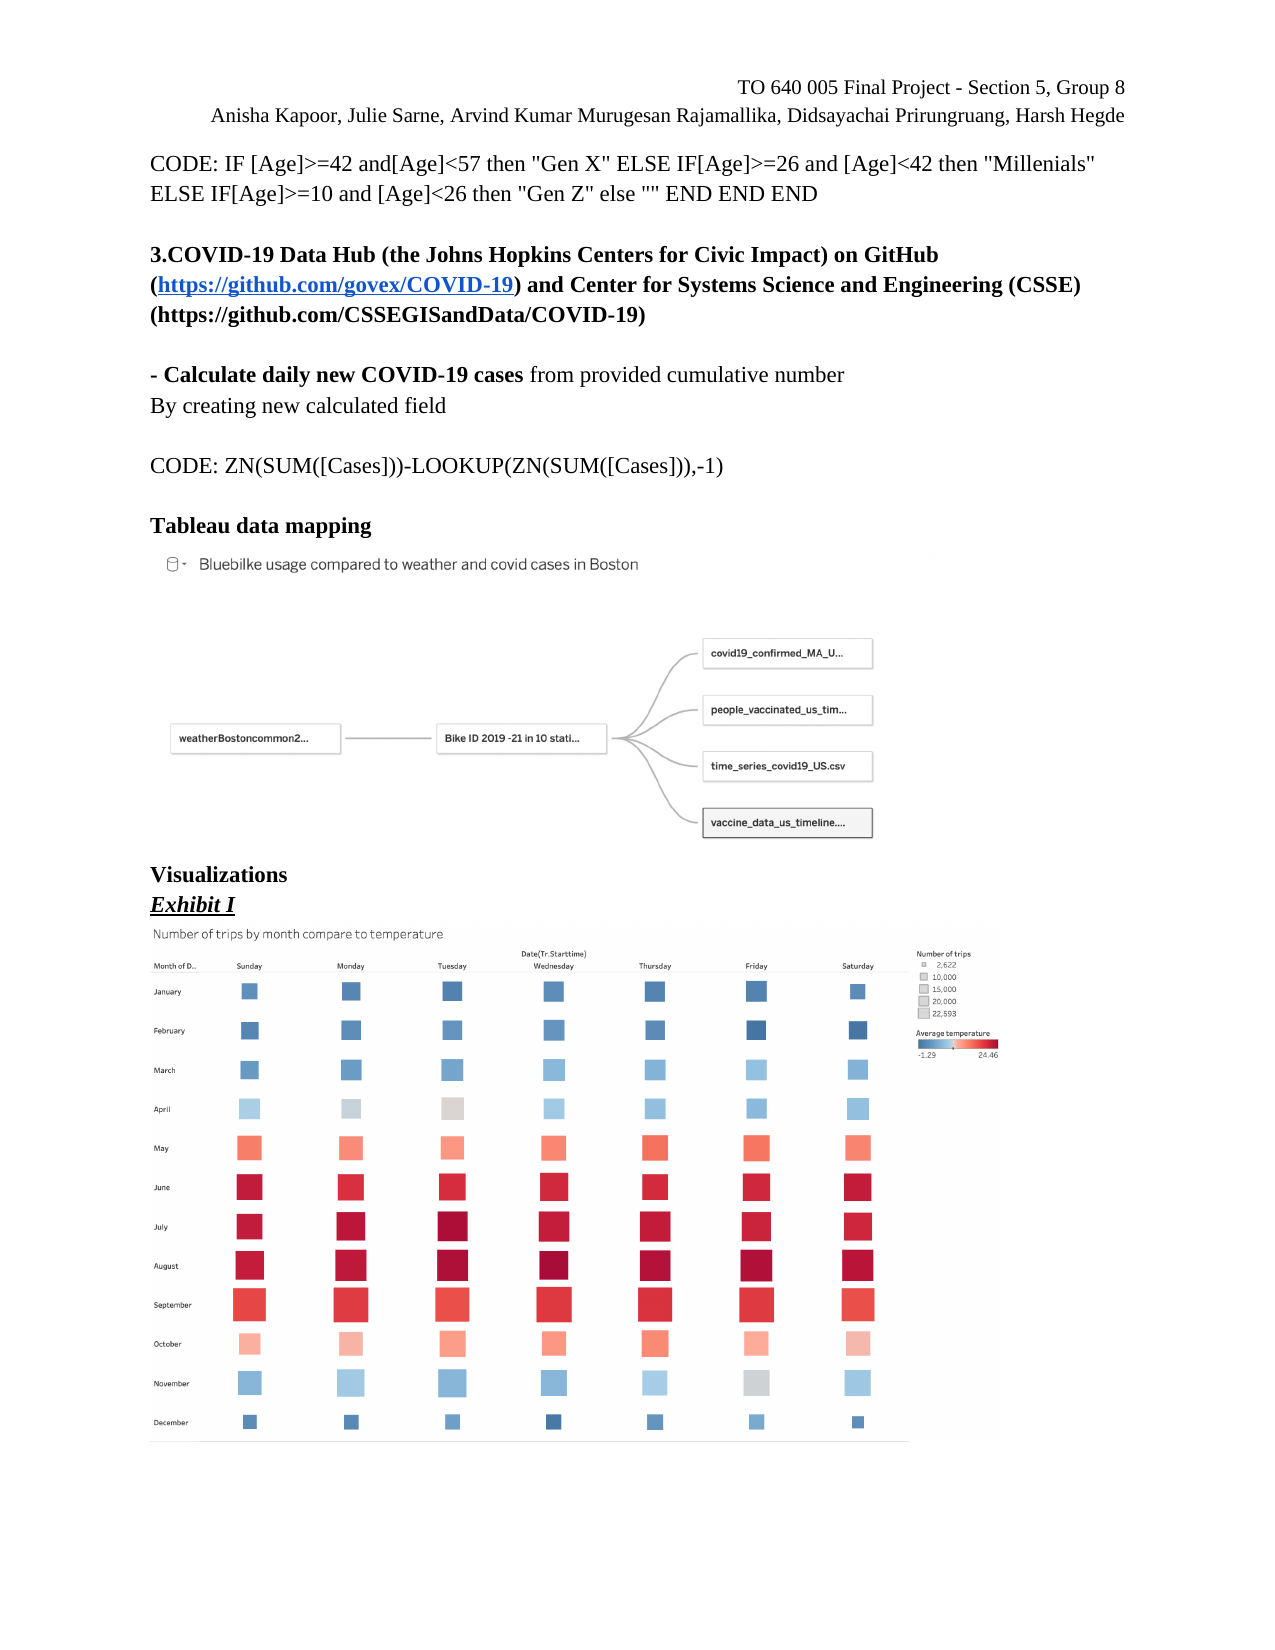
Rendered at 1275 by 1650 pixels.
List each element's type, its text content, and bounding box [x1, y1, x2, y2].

text Visualizations [150, 861, 1125, 888]
picture [150, 921, 1001, 1442]
text Tableau data mapping [150, 512, 1125, 542]
text CODE: IF [Age]>=42 and[Age]<57 then "Gen X" ELSE IF[Age]>=26 and [Age]<42 then "Millenials" ELSE IF[Age]>=10 and [Age]<26 then "Gen Z" else "" END END END [150, 150, 1125, 207]
text CODE: ZN(SUM([Cases]))-LOOKUP(ZN(SUM([Cases])),-1) [150, 452, 1125, 478]
text Exhibit I [150, 892, 1125, 918]
text 3.COVID-19 Data Hub (the Johns Hopkins Centers for Civic Impact) on GitHub (https://github.com/govex/COVID-19) and Center for Systems Science and Engineering (CSSE) (https://github.com/CSSEGISandData/COVID-19) [150, 241, 1125, 327]
text - Calculate daily new COVID-19 cases from provided cumulative number [150, 361, 1125, 388]
text By creating new calculated field [150, 392, 1125, 418]
picture [150, 542, 1125, 858]
